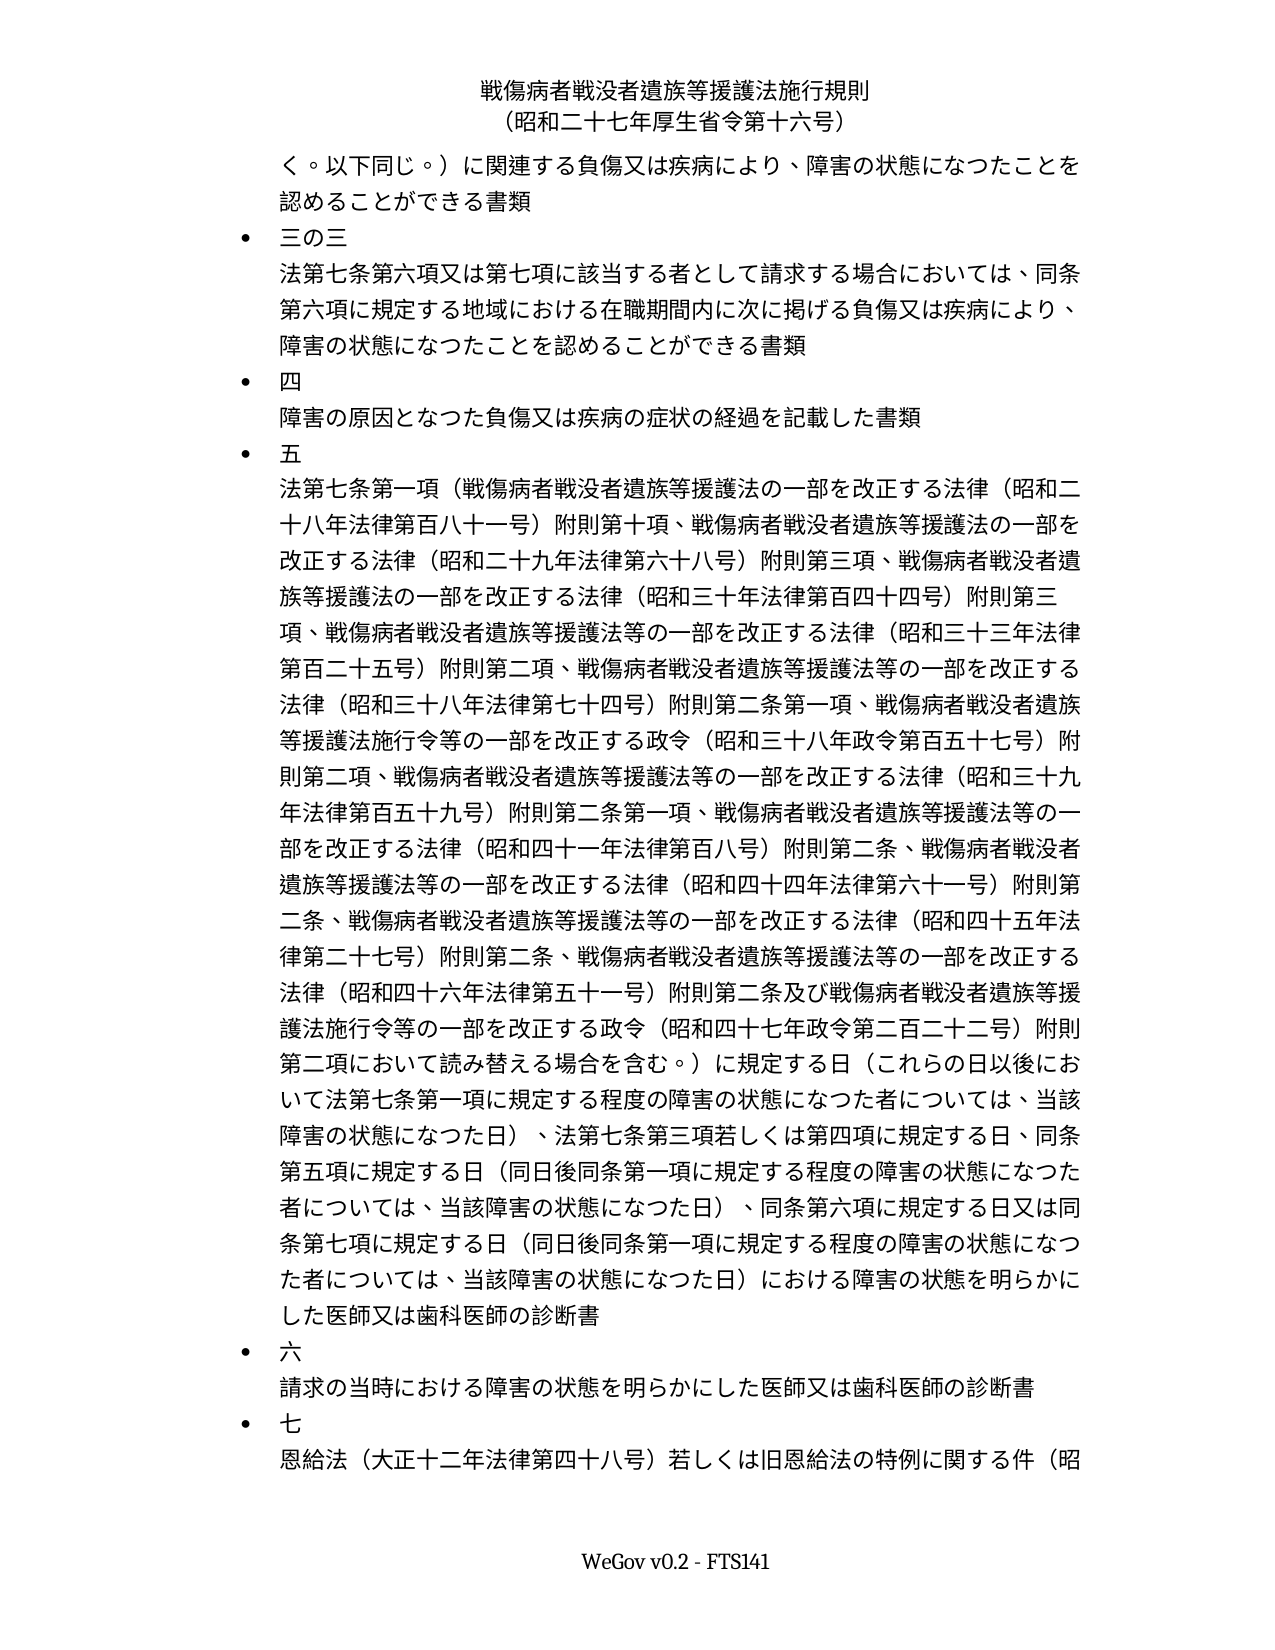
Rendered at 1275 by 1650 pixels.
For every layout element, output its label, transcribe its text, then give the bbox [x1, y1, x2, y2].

list 六 請求の当時における障害の状態を明らかにした医師又は歯科医師の診断書 [242, 1336, 1087, 1403]
list 五 法第七条第一項（戦傷病者戦没者遺族等援護法の一部を改正する法律（昭和二十八年法律第百八十一号）附則第十項、戦傷病者戦没者遺族等援護法の一部を改正する法律（昭和二十九年法律第六十八号）附則第三項、戦傷病者戦没者遺族等援護法の一部を改正する法律（昭和三十年法律第百四十四号）附則第三項、戦傷病者戦没者遺族等援護法等の一部を改正する法律（昭和三十三年法律第百二十五号）附則第二項、戦傷病者戦没者遺族等援護法等の一部を改正する法律（昭和三十八年法律第七十四号）附則第二条第一項、戦傷病者戦没者遺族等援護法施行令等の一部を改正する政令（昭和三十八年政令第百五十七号）附則第二項、戦傷病者戦没者遺族等援護法等の一部を改正する法律（昭和三十九年法律第百五十九号）附則第二条第一項、戦傷病者戦没者遺族等援護法等の一部を改正する法律（昭和四十一年法律第百八号）附則第二条、戦傷病者戦没者遺族等援護法等の一部を改正する法律（昭和四十四年法律第六十一号）附則第二条、戦傷病者戦没者遺族等援護法等の一部を改正する法律（昭和四十五年法律第二十七号）附則第二条、戦傷病者戦没者遺族等援護法等の一部を改正する法律（昭和四十六年法律第五十一号）附則第二条及び戦傷病者戦没者遺族等援護法施行令等の一部を改正する政令（昭和四十七年政令第二百二十二号）附則第二項において読み替える場合を含む。）に規定する日（これらの日以後において法第七条第一項に規定する程度の障害の状態になつた者については、当該障害の状態になつた日）、法第七条第三項若しくは第四項に規定する日、同条第五項に規定する日（同日後同条第一項に規定する程度の障害の状態になつた者については、当該障害の状態になつた日）、同条第六項に規定する日又は同条第七項に規定する日（同日後同条第一項に規定する程度の障害の状態になつた者については、当該障害の状態になつた日）における障害の状態を明らかにした医師又は歯科医師の診断書 [242, 437, 1087, 1331]
list 四 障害の原因となつた負傷又は疾病の症状の経過を記載した書類 [242, 366, 1087, 433]
list 三の三 法第七条第六項又は第七項に該当する者として請求する場合においては、同条第六項に規定する地域における在職期間内に次に掲げる負傷又は疾病により、障害の状態になつたことを認めることができる書類 [242, 222, 1087, 361]
